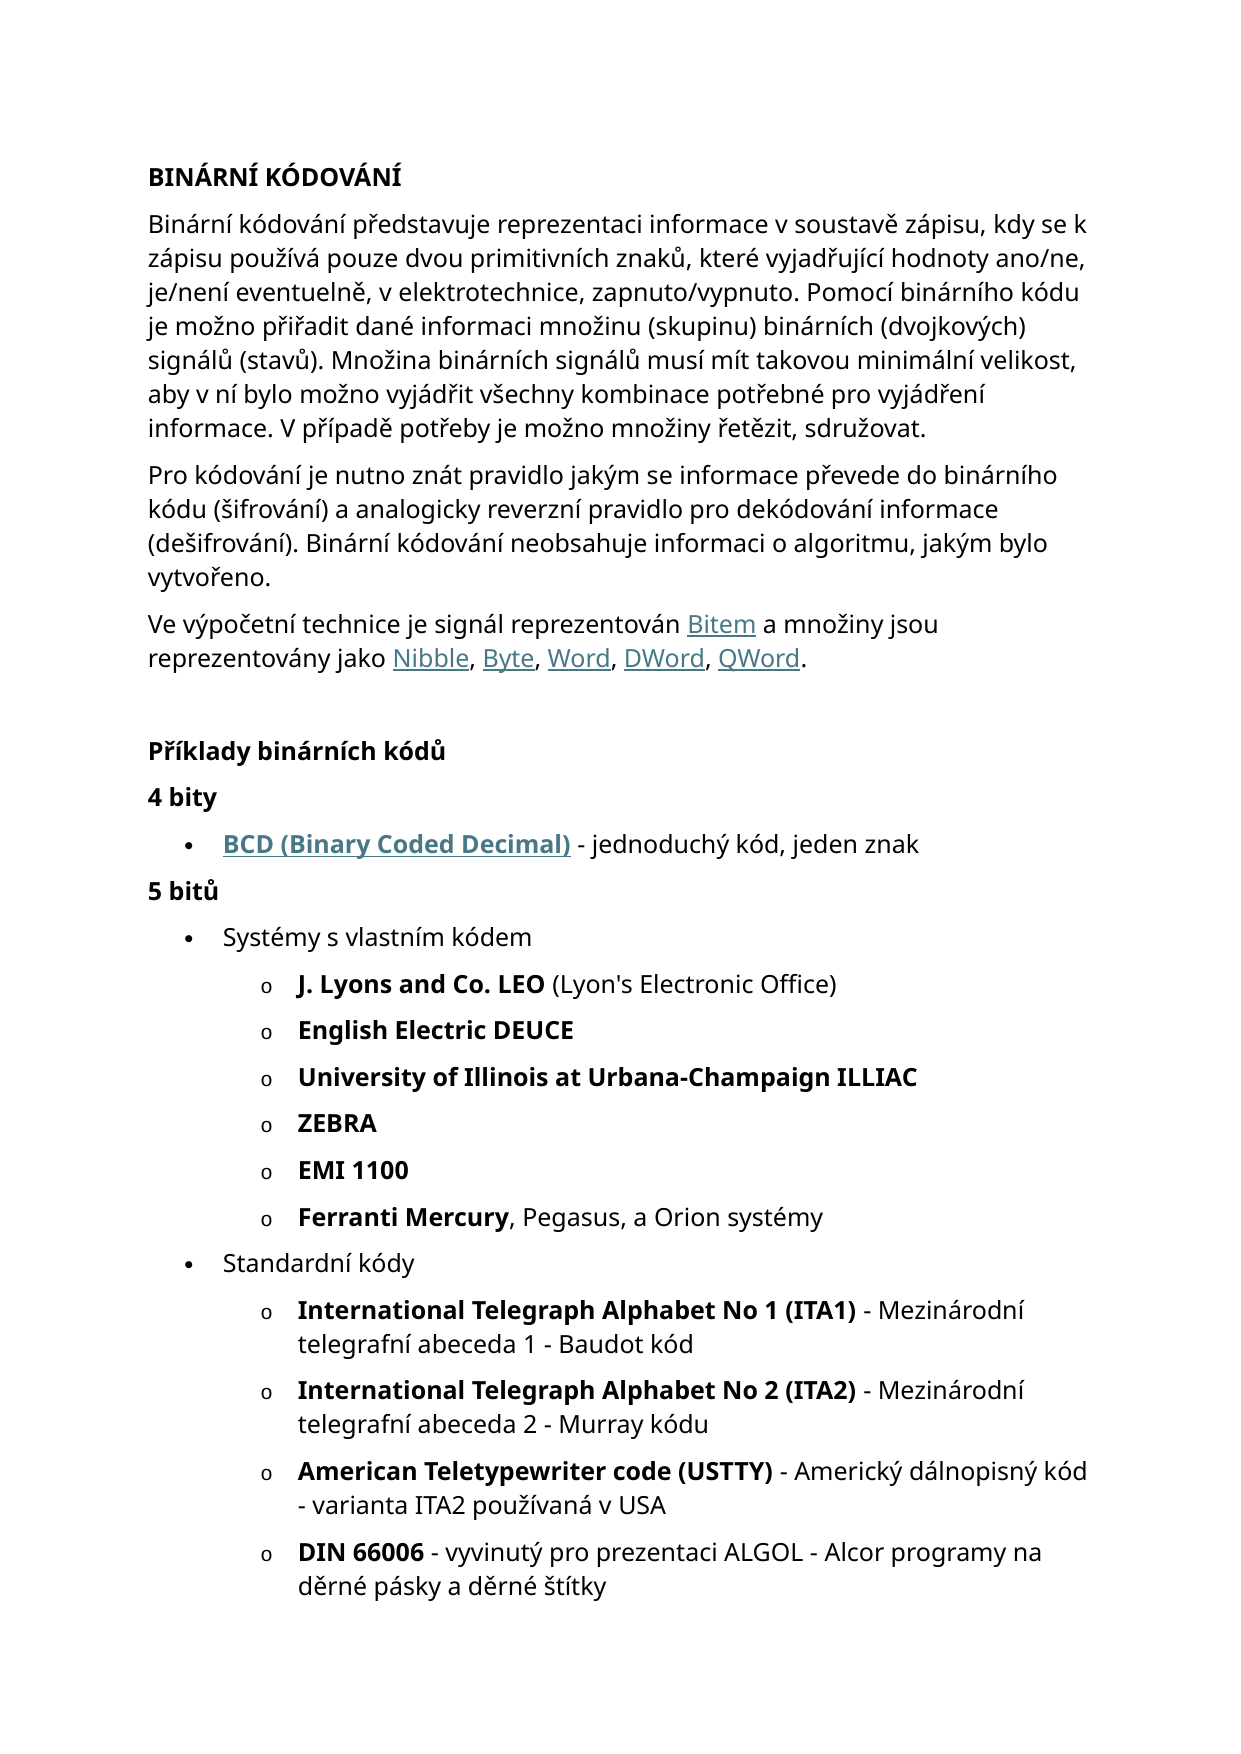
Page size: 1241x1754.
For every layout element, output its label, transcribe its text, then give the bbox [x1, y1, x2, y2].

text 4 bity [148, 780, 1093, 814]
text Příklady binárních kódů [148, 733, 1093, 768]
text Pro kódování je nutno znát pravidlo jakým se informace převede do binárního kódu (šifrování) a analogicky reverzní pravidlo pro dekódování informace (dešifrování). Binární kódování neobsahuje informaci o algoritmu, jakým bylo vytvořeno. [148, 458, 1093, 594]
list BCD (Binary Coded Decimal) - jednoduchý kód, jeden znak [185, 827, 1093, 861]
list EMI 1100 [260, 1153, 1093, 1187]
list English Electric DEUCE [260, 1013, 1093, 1047]
list DIN 66006 - vyvinutý pro prezentaci ALGOL - Alcor programy na děrné pásky a děrné štítky [260, 1534, 1093, 1602]
list Systémy s vlastním kódem [185, 920, 1093, 954]
list American Teletypewriter code (USTTY) - Americký dálnopisný kód - varianta ITA2 používaná v USA [260, 1453, 1093, 1522]
text 5 bitů [148, 873, 1093, 907]
text Ve výpočetní technice je signál reprezentován Bitem a množiny jsou reprezentovány jako Nibble, Byte, Word, DWord, QWord. [148, 606, 1093, 674]
list Ferranti Mercury, Pegasus, a Orion systémy [260, 1199, 1093, 1233]
list Standardní kódy [185, 1246, 1093, 1280]
list International Telegraph Alphabet No 2 (ITA2) - Mezinárodní telegrafní abeceda 2 - Murray kódu [260, 1373, 1093, 1441]
list University of Illinois at Urbana-Champaign ILLIAC [260, 1059, 1093, 1093]
list ZEBRA [260, 1106, 1093, 1140]
list International Telegraph Alphabet No 1 (ITA1) - Mezinárodní telegrafní abeceda 1 - Baudot kód [260, 1292, 1093, 1360]
list J. Lyons and Co. LEO (Lyon's Electronic Office) [260, 966, 1093, 1000]
text BINÁRNÍ KÓDOVÁNÍ [148, 160, 1093, 194]
text Binární kódování představuje reprezentaci informace v soustavě zápisu, kdy se k zápisu používá pouze dvou primitivních znaků, které vyjadřující hodnoty ano/ne, je/není eventuelně, v elektrotechnice, zapnuto/vypnuto. Pomocí binárního kódu je možno přiřadit dané informaci množinu (skupinu) binárních (dvojkových) signálů (stavů). Množina binárních signálů musí mít takovou minimální velikost, aby v ní bylo možno vyjádřit všechny kombinace potřebné pro vyjádření informace. V případě potřeby je možno množiny řetězit, sdružovat. [148, 207, 1093, 445]
